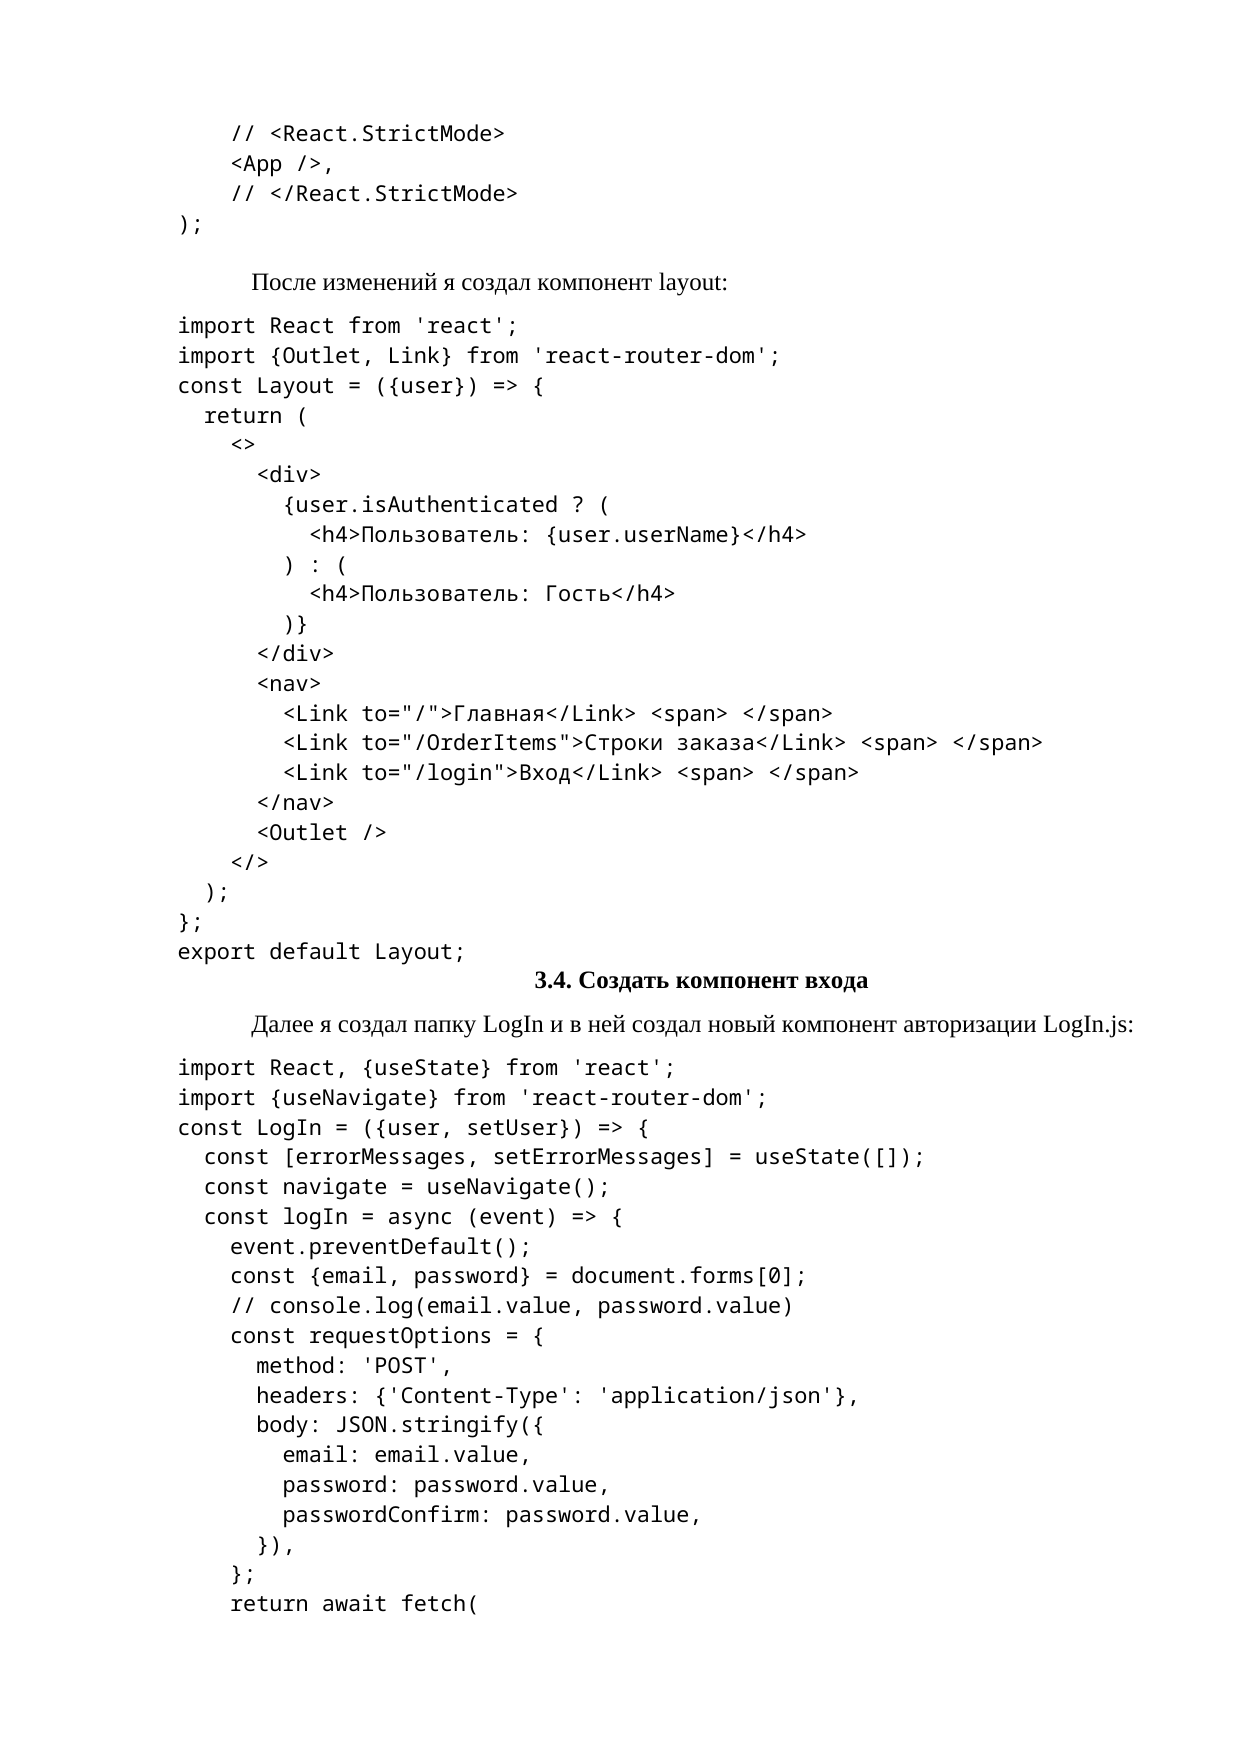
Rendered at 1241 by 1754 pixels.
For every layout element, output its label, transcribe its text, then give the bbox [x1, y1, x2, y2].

text body: JSON.stringify({ [177, 1409, 1152, 1439]
text export default Layout; [177, 936, 1152, 966]
text // <React.StrictMode> [177, 118, 1152, 148]
text <Link to="/login">Вход</Link> <span> </span> [177, 757, 1152, 787]
text const [errorMessages, setErrorMessages] = useState([]); [177, 1141, 1152, 1171]
text import {useNavigate} from 'react-router-dom'; [177, 1082, 1152, 1111]
text const LogIn = ({user, setUser}) => { [177, 1111, 1152, 1141]
text event.preventDefault(); [177, 1231, 1152, 1260]
text const navigate = useNavigate(); [177, 1171, 1152, 1201]
text )} [177, 608, 1152, 638]
text return await fetch( [177, 1588, 1152, 1618]
text <div> [177, 459, 1152, 489]
text // console.log(email.value, password.value) [177, 1290, 1152, 1320]
text method: 'POST', [177, 1350, 1152, 1379]
text }; [177, 906, 1152, 936]
text import {Outlet, Link} from 'react-router-dom'; [177, 340, 1152, 370]
text {user.isAuthenticated ? ( [177, 489, 1152, 519]
text После изменений я создал компонент layout: [177, 267, 1152, 296]
text const requestOptions = { [177, 1320, 1152, 1350]
text <Link to="/OrderItems">Строки заказа</Link> <span> </span> [177, 727, 1152, 757]
text const logIn = async (event) => { [177, 1201, 1152, 1231]
text <Link to="/">Главная</Link> <span> </span> [177, 697, 1152, 727]
text const Layout = ({user}) => { [177, 370, 1152, 399]
text return ( [177, 399, 1152, 429]
text <h4>Пользователь: Гость</h4> [177, 578, 1152, 608]
text password: password.value, [177, 1469, 1152, 1499]
text </> [177, 846, 1152, 876]
text const {email, password} = document.forms[0]; [177, 1260, 1152, 1290]
text passwordConfirm: password.value, [177, 1499, 1152, 1528]
text email: email.value, [177, 1439, 1152, 1469]
text ) : ( [177, 548, 1152, 578]
text <Outlet /> [177, 817, 1152, 846]
text <h4>Пользователь: {user.userName}</h4> [177, 519, 1152, 548]
text 3.4. Создать компонент входа [177, 966, 1152, 994]
text ); [177, 876, 1152, 906]
text <App />, [177, 148, 1152, 178]
text }; [177, 1558, 1152, 1588]
text <nav> [177, 668, 1152, 697]
text }), [177, 1528, 1152, 1558]
text ); [177, 207, 1152, 237]
text headers: {'Content-Type': 'application/json'}, [177, 1379, 1152, 1409]
text // </React.StrictMode> [177, 178, 1152, 207]
text </div> [177, 638, 1152, 668]
text Далее я создал папку LogIn и в ней создал новый компонент авторизации LogIn.js: [177, 1009, 1152, 1037]
text </nav> [177, 787, 1152, 817]
text import React from 'react'; [177, 310, 1152, 340]
text import React, {useState} from 'react'; [177, 1052, 1152, 1082]
text <> [177, 429, 1152, 459]
